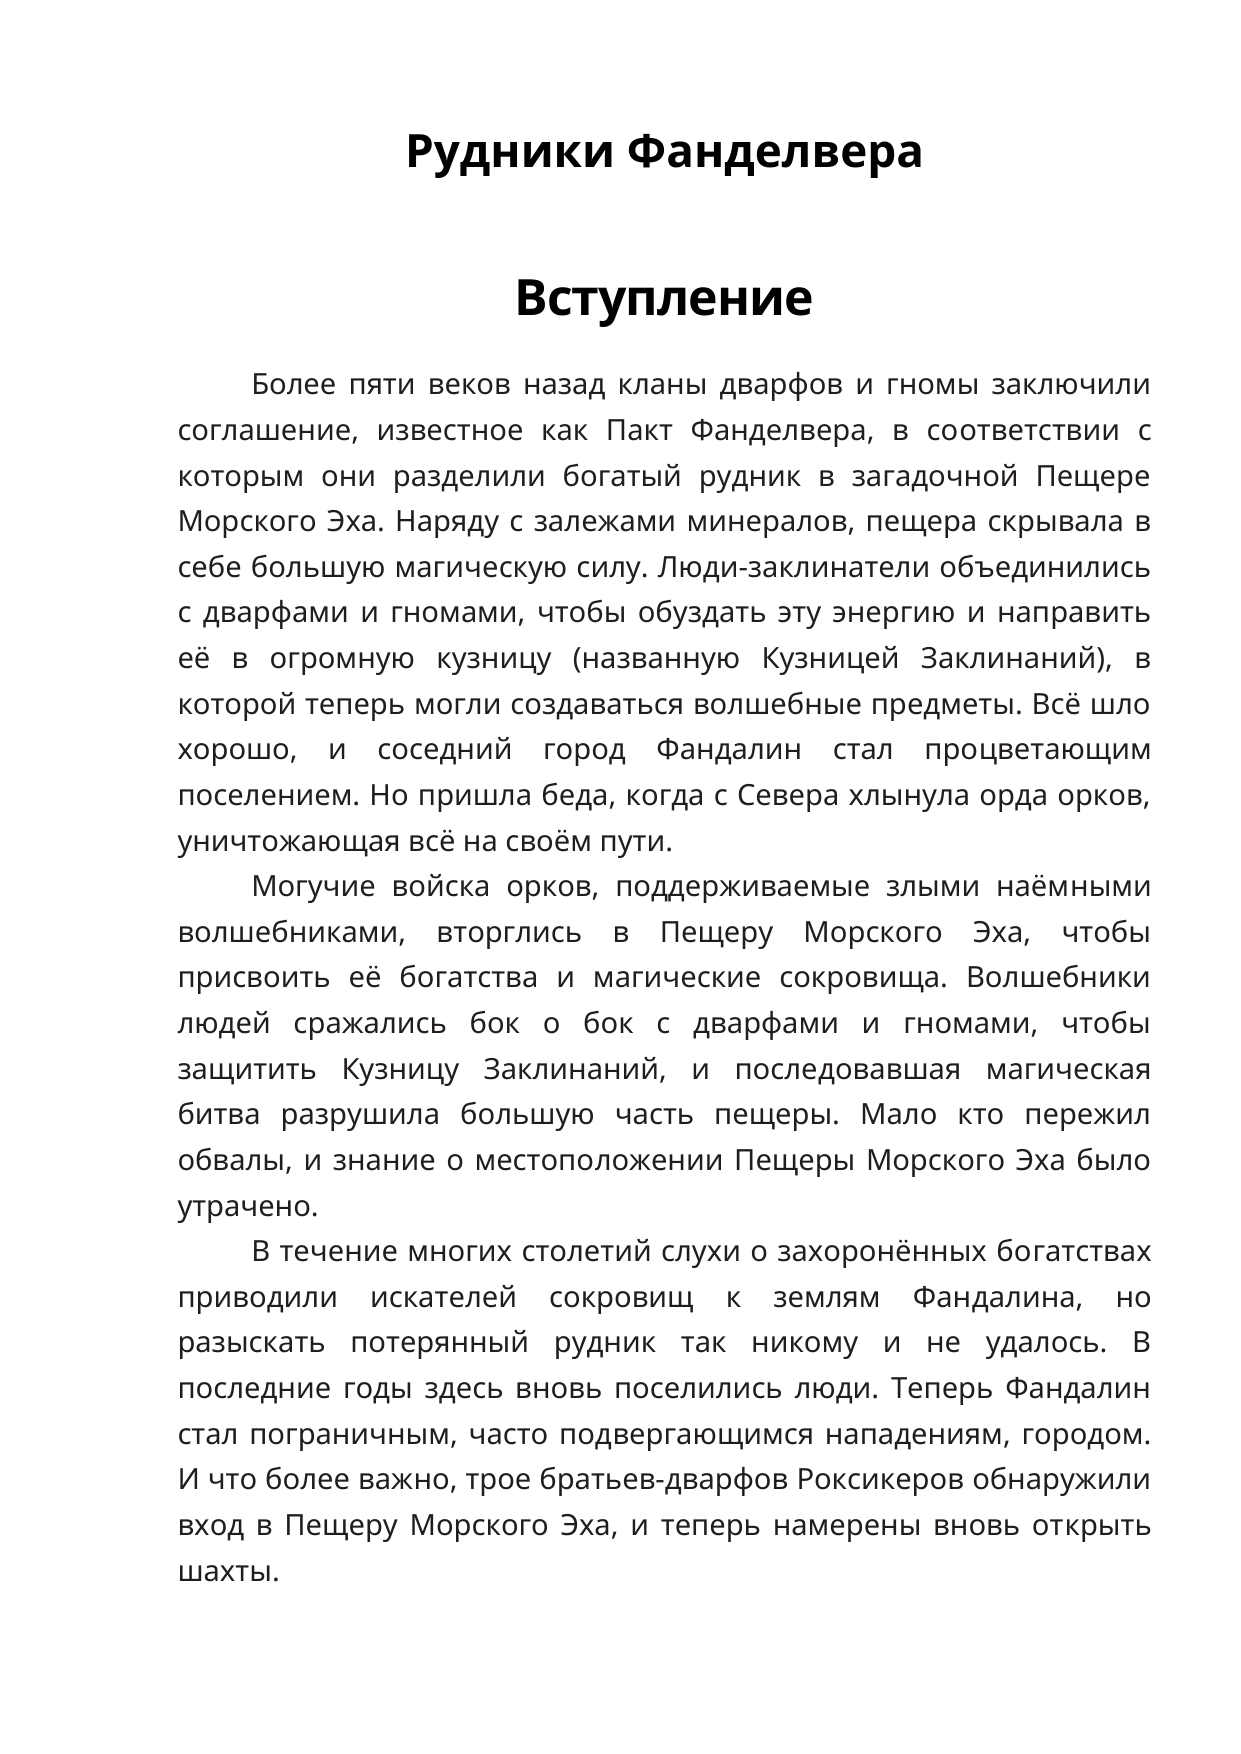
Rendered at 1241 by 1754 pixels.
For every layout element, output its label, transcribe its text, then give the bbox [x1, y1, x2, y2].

text Более пяти веков назад кланы дварфов и гномы заключили соглашение, известное как Пакт Фанделвера, в соответствии с которым они разделили богатый рудник в загадочной Пещере Морского Эха. Наряду с залежами минералов, пещера скрывала в себе большую магическую силу. Люди-заклинатели объединились с дварфами и гномами, чтобы обуздать эту энергию и направить её в огромную кузницу (названную Кузницей Заклинаний), в которой теперь могли создаваться волшебные предметы. Всё шло хорошо, и соседний город Фандалин стал процветающим поселением. Но пришла беда, когда с Севера хлынула орда орков, уничтожающая всё на своём пути. [177, 364, 1152, 859]
title Вступление [177, 261, 1152, 329]
text Могучие войска орков, поддерживаемые злыми наёмными волшебниками, вторглись в Пещеру Морского Эха, чтобы присвоить её богатства и магические сокровища. Волшебники людей сражались бок о бок с дварфами и гномами, чтобы защитить Кузницу Заклинаний, и последовавшая магическая битва разрушила большую часть пещеры. Мало кто пережил обвалы, и знание о местоположении Пещеры Морского Эха было утрачено. [177, 866, 1152, 1224]
text Рудники Фанделвера [177, 118, 1152, 181]
text В течение многих столетий слухи о захоронённых богатствах приводили искателей сокровищ к землям Фандалина, но разыскать потерянный рудник так никому и не удалось. В последние годы здесь вновь поселились люди. Теперь Фандалин стал пограничным, часто подвергающимся нападениям, городом. И что более важно, трое братьев-дварфов Роксикеров обнаружили вход в Пещеру Морского Эха, и теперь намерены вновь открыть шахты. [177, 1231, 1152, 1589]
